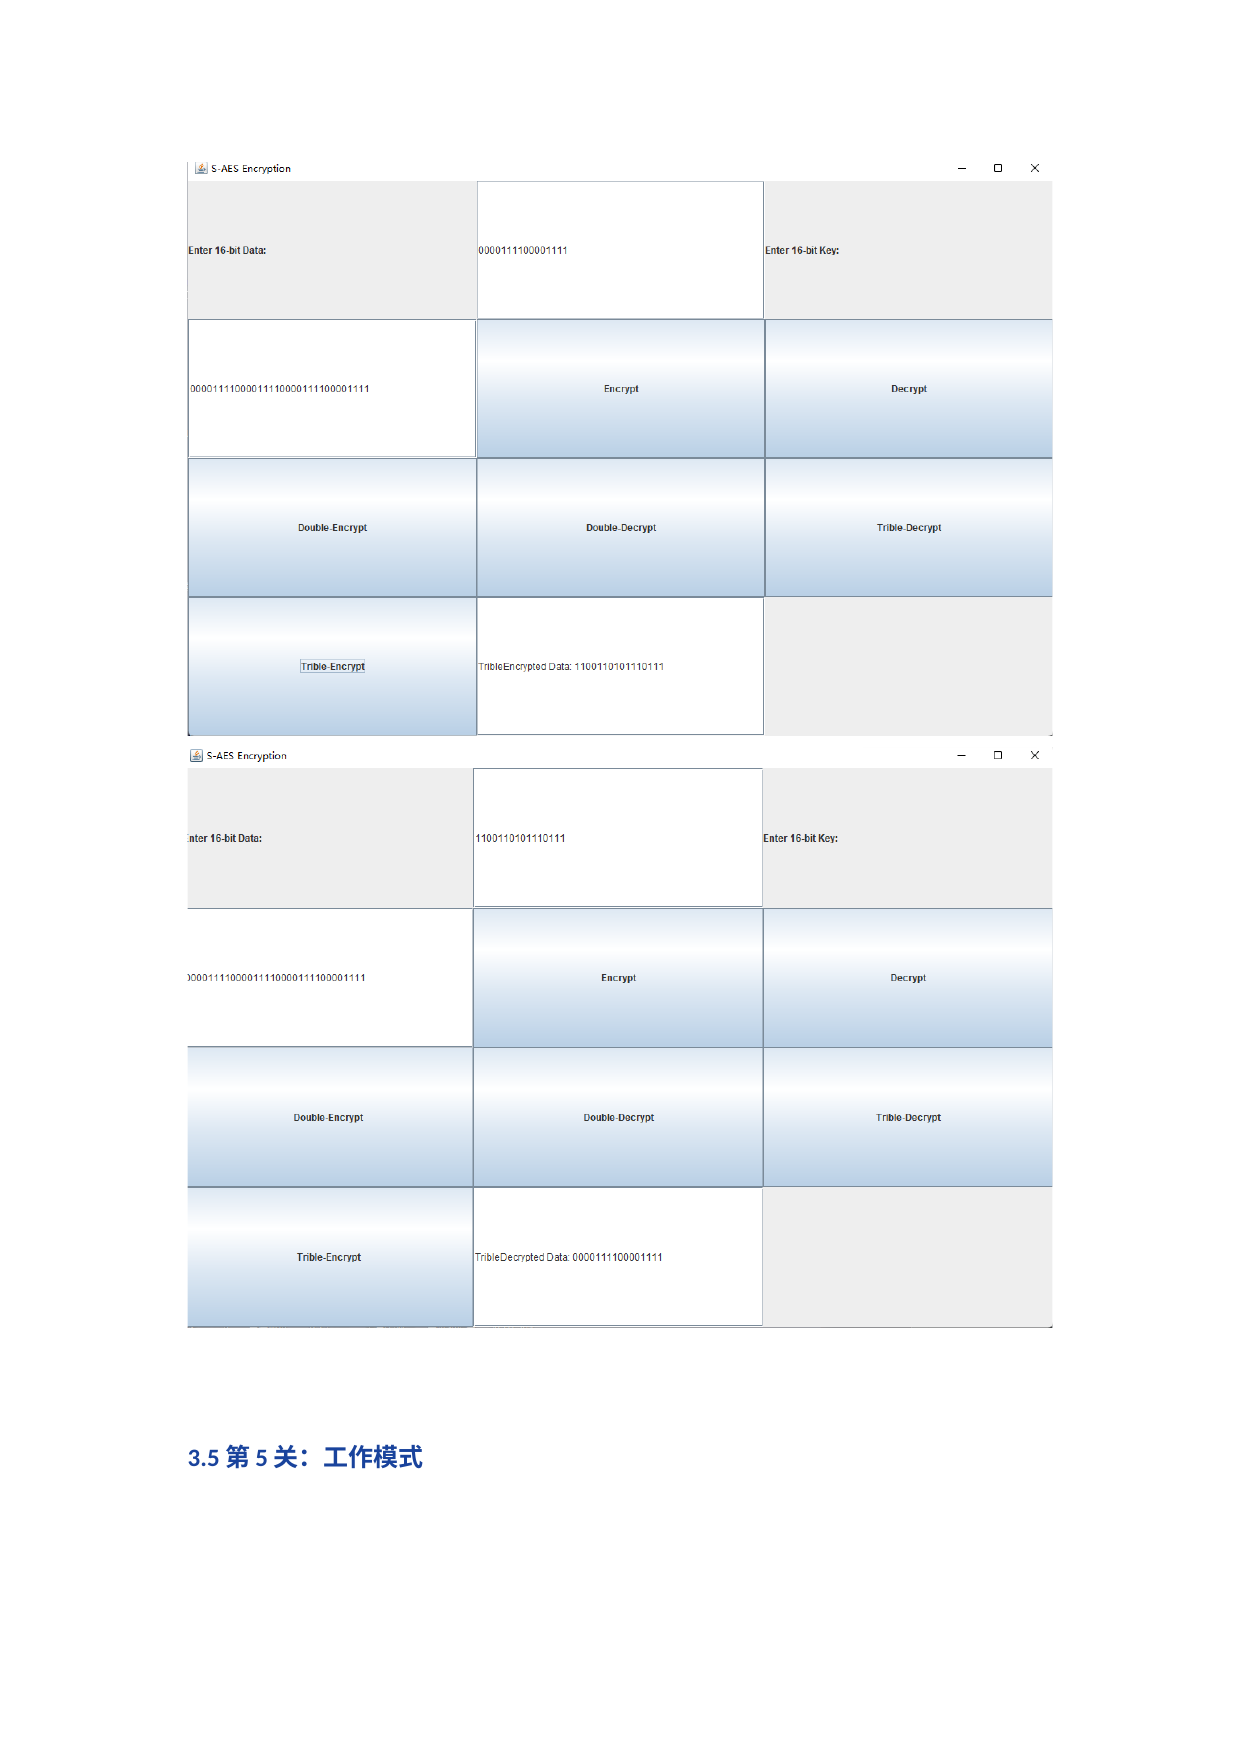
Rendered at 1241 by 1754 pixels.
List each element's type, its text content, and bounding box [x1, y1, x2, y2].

picture [187, 162, 1053, 736]
picture [187, 747, 1053, 1328]
text 3.5 第5关：工作模式 [187, 1423, 1053, 1488]
